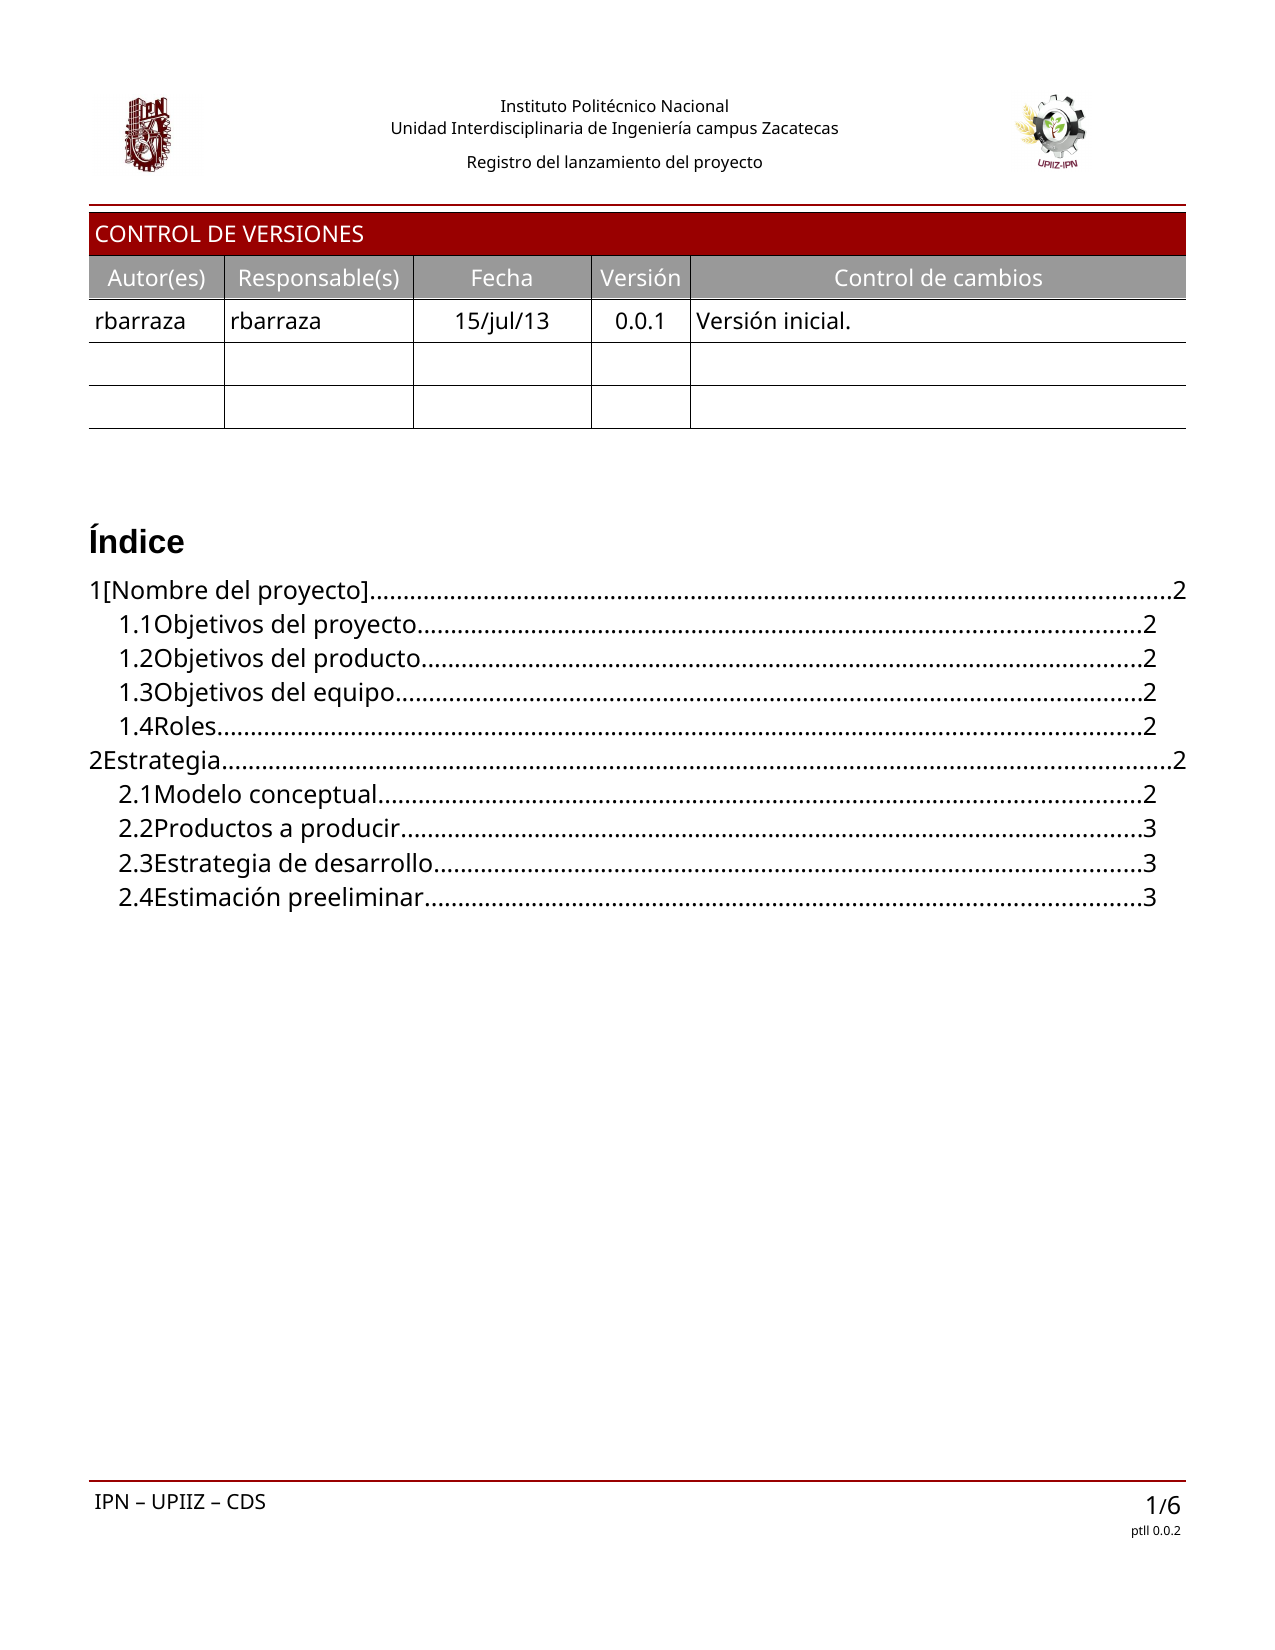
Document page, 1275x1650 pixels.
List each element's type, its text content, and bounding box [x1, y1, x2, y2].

text 2.3Estrategia de desarrollo 3 [118, 845, 1186, 879]
table_cell Autor(es) [89, 256, 224, 298]
table_cell rbarraza [89, 300, 224, 342]
table_cell 15/jul/13 [414, 300, 591, 342]
table_cell [691, 343, 1186, 385]
table_header CONTROL DE VERSIONES [89, 213, 1186, 255]
text 1.1Objetivos del proyecto 2 [118, 607, 1186, 641]
picture [1011, 90, 1092, 172]
table_cell 0.0.1 [592, 300, 690, 342]
text 2.4Estimación preeliminar 3 [118, 879, 1186, 913]
table_cell [414, 343, 591, 385]
table_cell Responsable(s) [225, 256, 413, 298]
table_cell [592, 386, 690, 428]
text Índice [88, 522, 1186, 560]
text 2Estrategia 2 [88, 743, 1186, 777]
text 2.1Modelo conceptual 2 [118, 777, 1186, 811]
table_cell [592, 343, 690, 385]
table_cell Control de cambios [691, 256, 1186, 298]
text 1.4Roles 2 [118, 709, 1186, 743]
text 2.2Productos a producir 3 [118, 811, 1186, 845]
text 1.3Objetivos del equipo 2 [118, 675, 1186, 709]
picture [91, 94, 205, 176]
table_cell [225, 386, 413, 428]
table_cell Versión inicial. [691, 300, 1186, 342]
table_cell [89, 343, 224, 385]
table_cell [89, 386, 224, 428]
table_cell [691, 386, 1186, 428]
table_cell Fecha [414, 256, 591, 298]
table_cell Versión [592, 256, 690, 298]
table_cell [225, 343, 413, 385]
text 1[Nombre del proyecto] 2 [88, 573, 1186, 607]
table_cell rbarraza [225, 300, 413, 342]
table_cell [414, 386, 591, 428]
text 1.2Objetivos del producto 2 [118, 641, 1186, 675]
